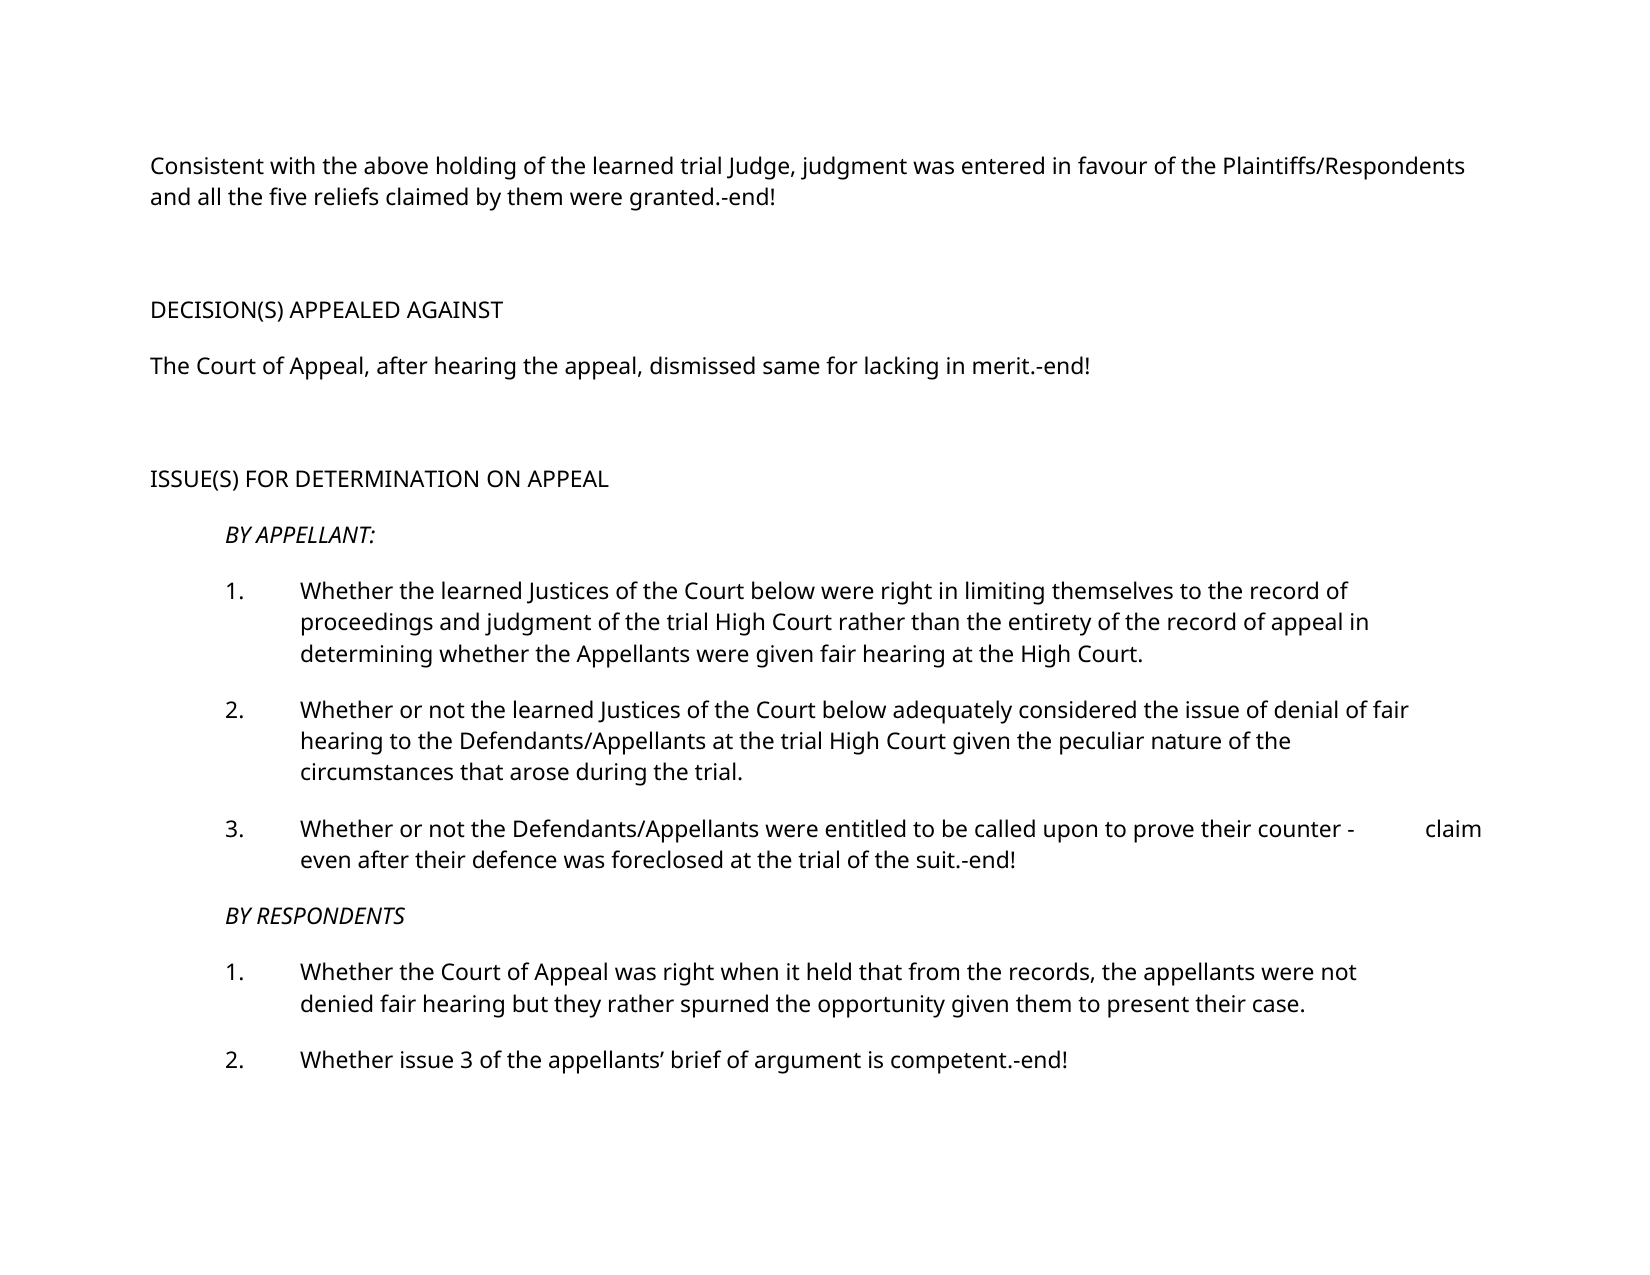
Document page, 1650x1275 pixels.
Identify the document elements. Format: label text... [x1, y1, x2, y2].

text 2. Whether issue 3 of the appellants’ brief of argument is competent.-end! [225, 1044, 1500, 1075]
text 1. Whether the Court of Appeal was right when it held that from the records, the appellants were not denied fair hearing but they rather spurned the opportunity given them to present their case. [150, 956, 1500, 1019]
text 3. Whether or not the Defendants/Appellants were entitled to be called upon to prove their counter - claim even after their defence was foreclosed at the trial of the suit.-end! [225, 812, 1500, 875]
text Consistent with the above holding of the learned trial Judge, judgment was entered in favour of the Plaintiffs/Respondents and all the five reliefs claimed by them were granted.-end! [150, 150, 1500, 212]
text BY APPELLANT: [225, 519, 1500, 550]
text BY RESPONDENTS [225, 900, 1500, 931]
text DECISION(S) APPEALED AGAINST [150, 294, 1500, 325]
text The Court of Appeal, after hearing the appeal, dismissed same for lacking in merit.-end! [150, 350, 1500, 381]
text 2. Whether or not the learned Justices of the Court below adequately considered the issue of denial of fair hearing to the Defendants/Appellants at the trial High Court given the peculiar nature of the circumstances that arose during the trial. [225, 694, 1500, 787]
text ISSUE(S) FOR DETERMINATION ON APPEAL [150, 462, 1500, 494]
text 1. Whether the learned Justices of the Court below were right in limiting themselves to the record of proceedings and judgment of the trial High Court rather than the entirety of the record of appeal in determining whether the Appellants were given fair hearing at the High Court. [225, 575, 1500, 669]
